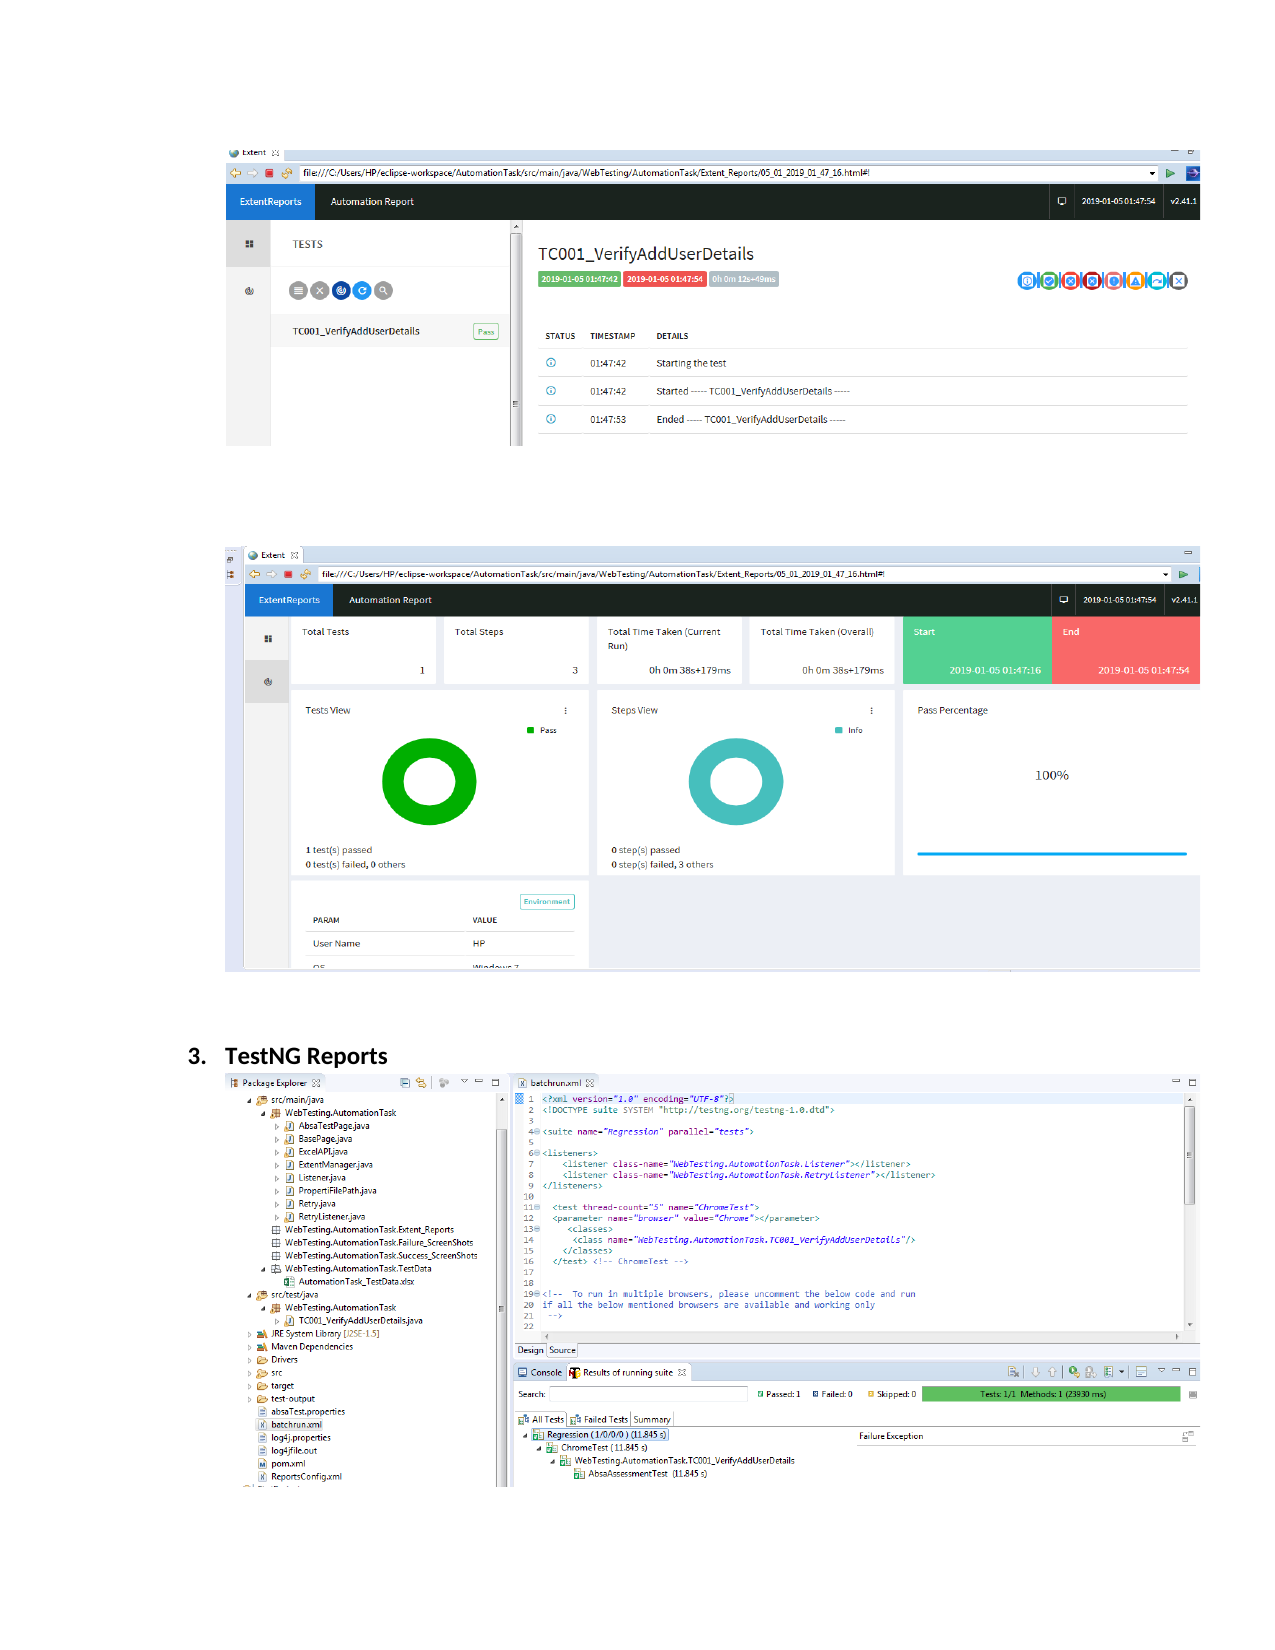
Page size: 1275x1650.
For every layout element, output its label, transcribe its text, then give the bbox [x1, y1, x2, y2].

picture [225, 1073, 1200, 1487]
picture [225, 546, 1200, 972]
list TestNG Reports [187, 1040, 1125, 1071]
picture [225, 150, 1200, 446]
